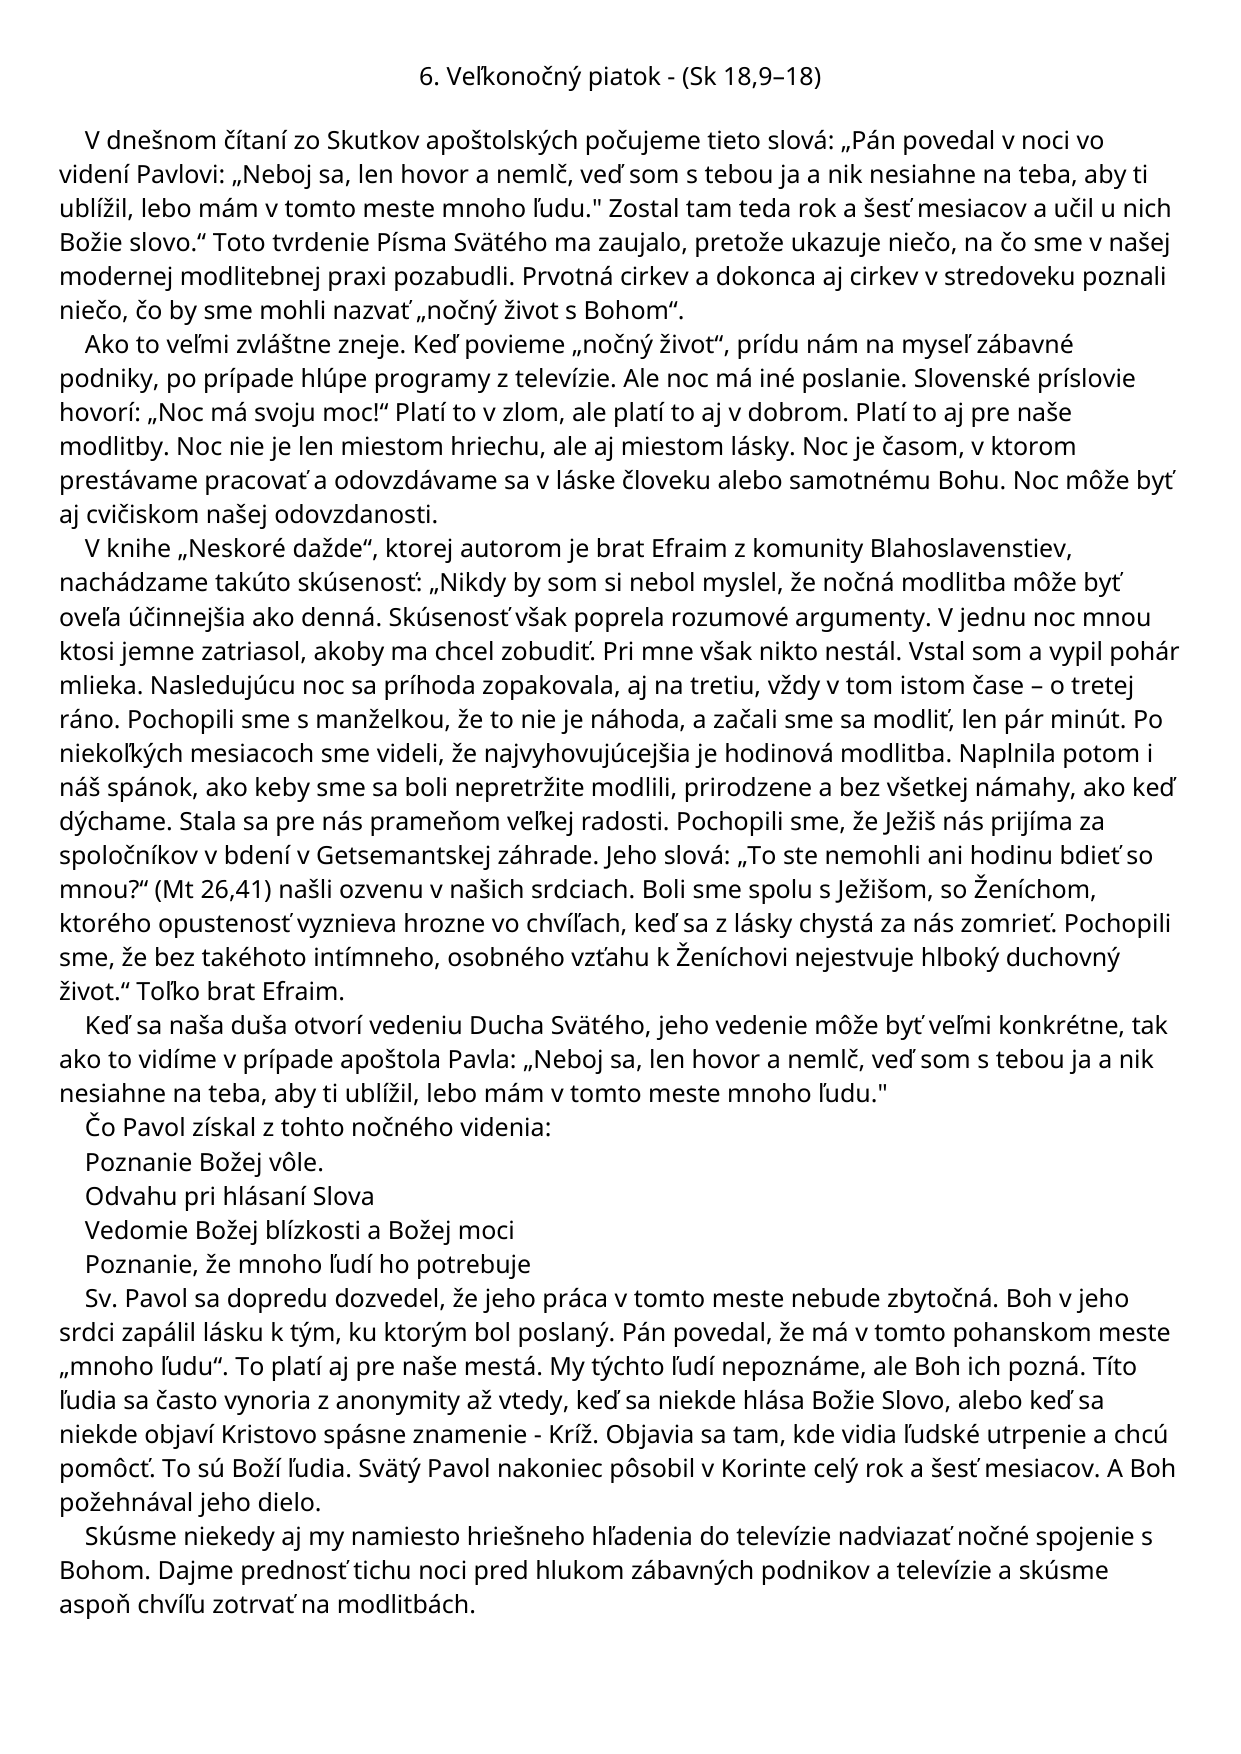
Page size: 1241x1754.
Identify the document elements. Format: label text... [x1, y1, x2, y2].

text 6. Veľkonočný piatok - (Sk 18,9–18) [59, 59, 1181, 93]
text V dnešnom čítaní zo Skutkov apoštolských počujeme tieto slová: „Pán povedal v noci vo videní Pavlovi: „Neboj sa, len hovor a nemlč, veď som s tebou ja a nik nesiahne na teba, aby ti ublížil, lebo mám v tomto meste mnoho ľudu." Zostal tam teda rok a šesť mesiacov a učil u nich Božie slovo.“ Toto tvrdenie Písma Svätého ma zaujalo, pretože ukazuje niečo, na čo sme v našej modernej modlitebnej praxi pozabudli. Prvotná cirkev a dokonca aj cirkev v stredoveku poznali niečo, čo by sme mohli nazvať „nočný život s Bohom“. Ako to veľmi zvláštne zneje. Keď povieme „nočný život“, prídu nám na myseľ zábavné podniky, po prípade hlúpe programy z televízie. Ale noc má iné poslanie. Slovenské príslovie hovorí: „Noc má svoju moc!“ Platí to v zlom, ale platí to aj v dobrom. Platí to aj pre naše modlitby. Noc nie je len miestom hriechu, ale aj miestom lásky. Noc je časom, v ktorom prestávame pracovať a odovzdávame sa v láske človeku alebo samotnému Bohu. Noc môže byť aj cvičiskom našej odovzdanosti. V knihe „Neskoré dažde“, ktorej autorom je brat Efraim z komunity Blahoslavenstiev, nachádzame takúto skúsenosť: „Nikdy by som si nebol myslel, že nočná modlitba môže byť oveľa účinnejšia ako denná. Skúsenosť však poprela rozumové argumenty. V jednu noc mnou ktosi jemne zatriasol, akoby ma chcel zobudiť. Pri mne však nikto nestál. Vstal som a vypil pohár mlieka. Nasledujúcu noc sa príhoda zopakovala, aj na tretiu, vždy v tom istom čase – o tretej ráno. Pochopili sme s manželkou, že to nie je náhoda, a začali sme sa modliť, len pár minút. Po niekoľkých mesiacoch sme videli, že najvyhovujúcejšia je hodinová modlitba. Naplnila potom i náš spánok, ako keby sme sa boli nepretržite modlili, prirodzene a bez všetkej námahy, ako keď dýchame. Stala sa pre nás prameňom veľkej radosti. Pochopili sme, že Ježiš nás prijíma za spoločníkov v bdení v Getsemantskej záhrade. Jeho slová: „To ste nemohli ani hodinu bdieť so mnou?“ (Mt 26,41) našli ozvenu v našich srdciach. Boli sme spolu s Ježišom, so Ženíchom, ktorého opustenosť vyznieva hrozne vo chvíľach, keď sa z lásky chystá za nás zomrieť. Pochopili sme, že bez takéhoto intímneho, osobného vzťahu k Ženíchovi nejestvuje hlboký duchovný život.“ Toľko brat Efraim. Keď sa naša duša otvorí vedeniu Ducha Svätého, jeho vedenie môže byť veľmi konkrétne, tak ako to vidíme v prípade apoštola Pavla: „Neboj sa, len hovor a nemlč, veď som s tebou ja a nik nesiahne na teba, aby ti ublížil, lebo mám v tomto meste mnoho ľudu." Čo Pavol získal z tohto nočného videnia: Poznanie Božej vôle. Odvahu pri hlásaní Slova Vedomie Božej blízkosti a Božej moci Poznanie, že mnoho ľudí ho potrebuje Sv. Pavol sa dopredu dozvedel, že jeho práca v tomto meste nebude zbytočná. Boh v jeho srdci zapálil lásku k tým, ku ktorým bol poslaný. Pán povedal, že má v tomto pohanskom meste „mnoho ľudu“. To platí aj pre naše mestá. My týchto ľudí nepoznáme, ale Boh ich pozná. Títo ľudia sa často vynoria z anonymity až vtedy, keď sa niekde hlása Božie Slovo, alebo keď sa niekde objaví Kristovo spásne znamenie - Kríž. Objavia sa tam, kde vidia ľudské utrpenie a chcú pomôcť. To sú Boží ľudia. Svätý Pavol nakoniec pôsobil v Korinte celý rok a šesť mesiacov. A Boh požehnával jeho dielo. Skúsme niekedy aj my namiesto hriešneho hľadenia do televízie nadviazať nočné spojenie s Bohom. Dajme prednosť tichu noci pred hlukom zábavných podnikov a televízie a skúsme aspoň chvíľu zotrvať na modlitbách. [59, 122, 1181, 1621]
